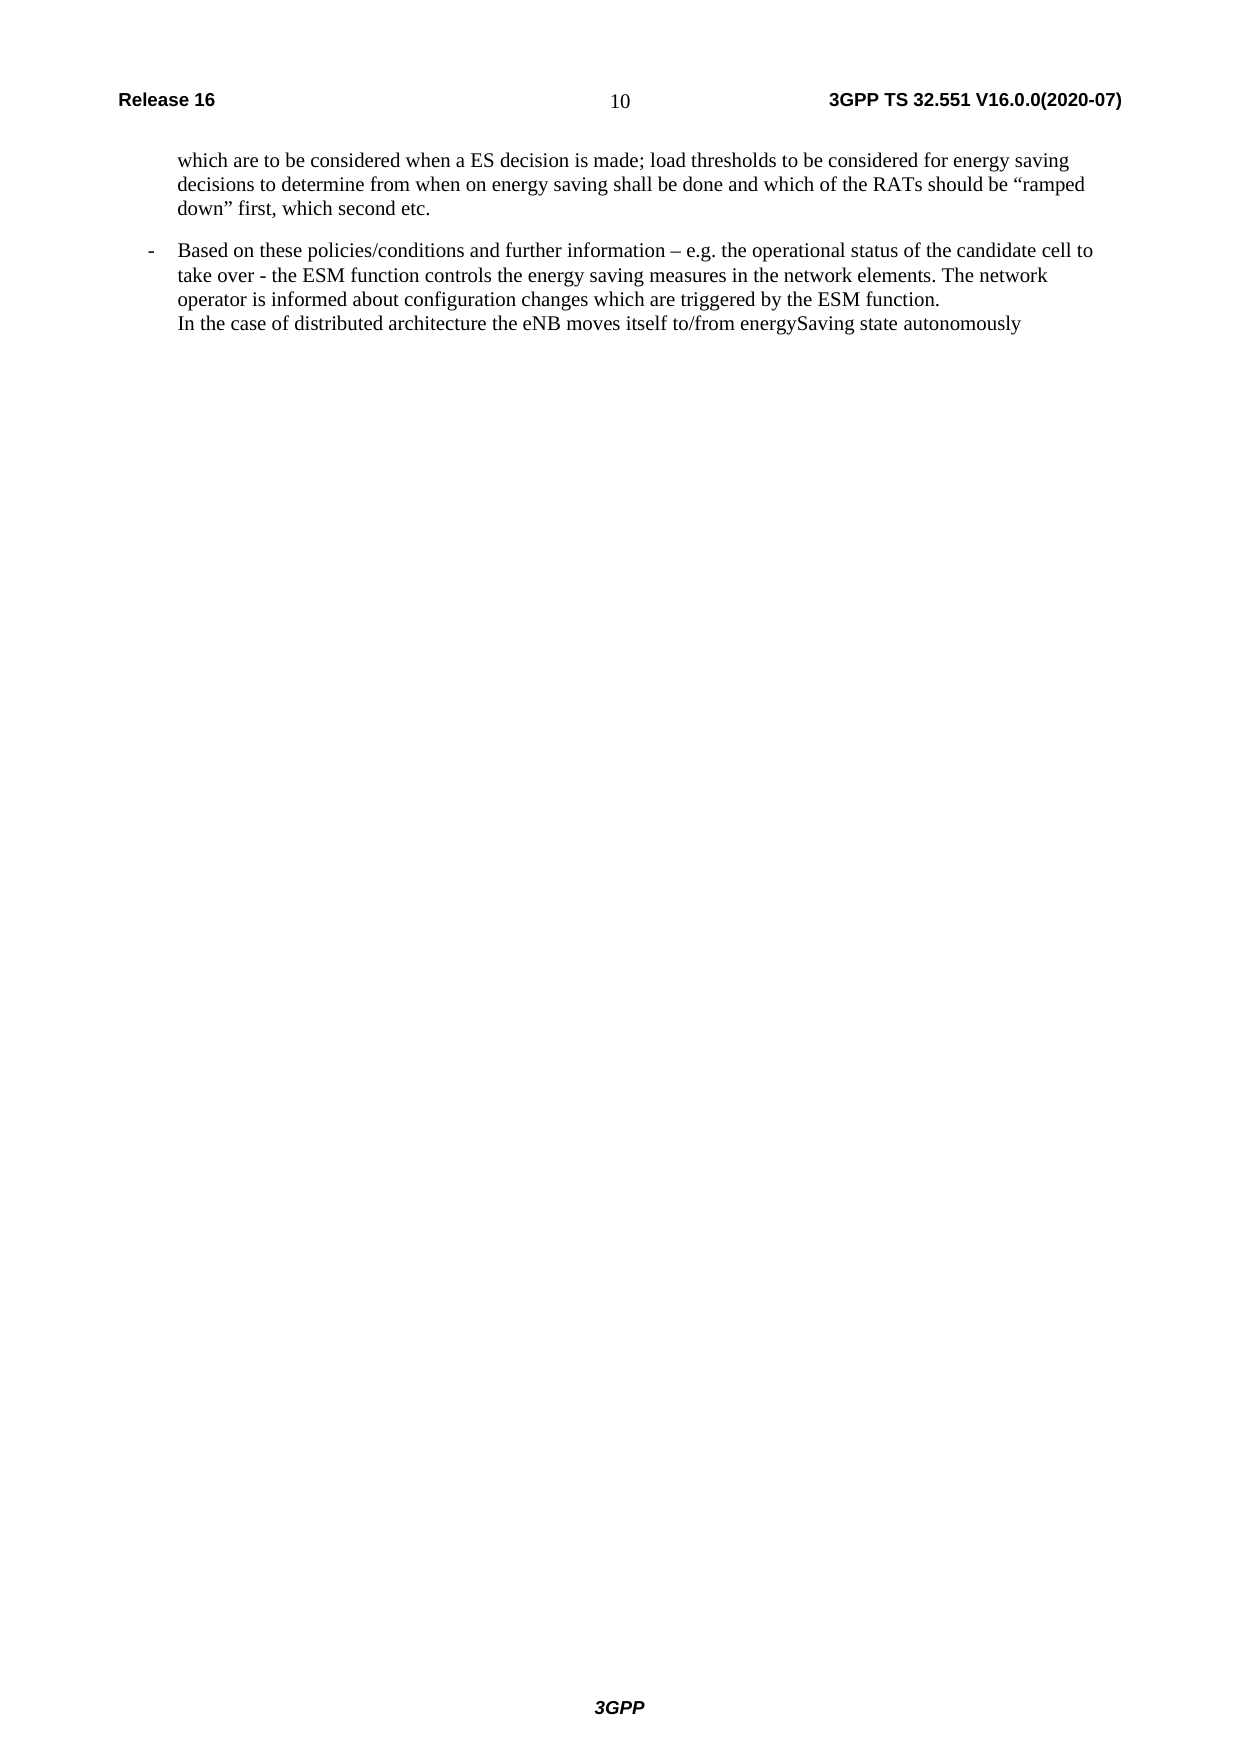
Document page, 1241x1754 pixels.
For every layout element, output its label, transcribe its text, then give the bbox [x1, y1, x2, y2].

text - Based on these policies/conditions and further information – e.g. the operational status of the candidate cell to take over - the ESM function controls the energy saving measures in the network elements. The network operator is informed about configuration changes which are triggered by the ESM function. In the case of distributed architecture the eNB moves itself to/from energySaving state autonomously [148, 238, 1122, 335]
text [148, 147, 1122, 220]
